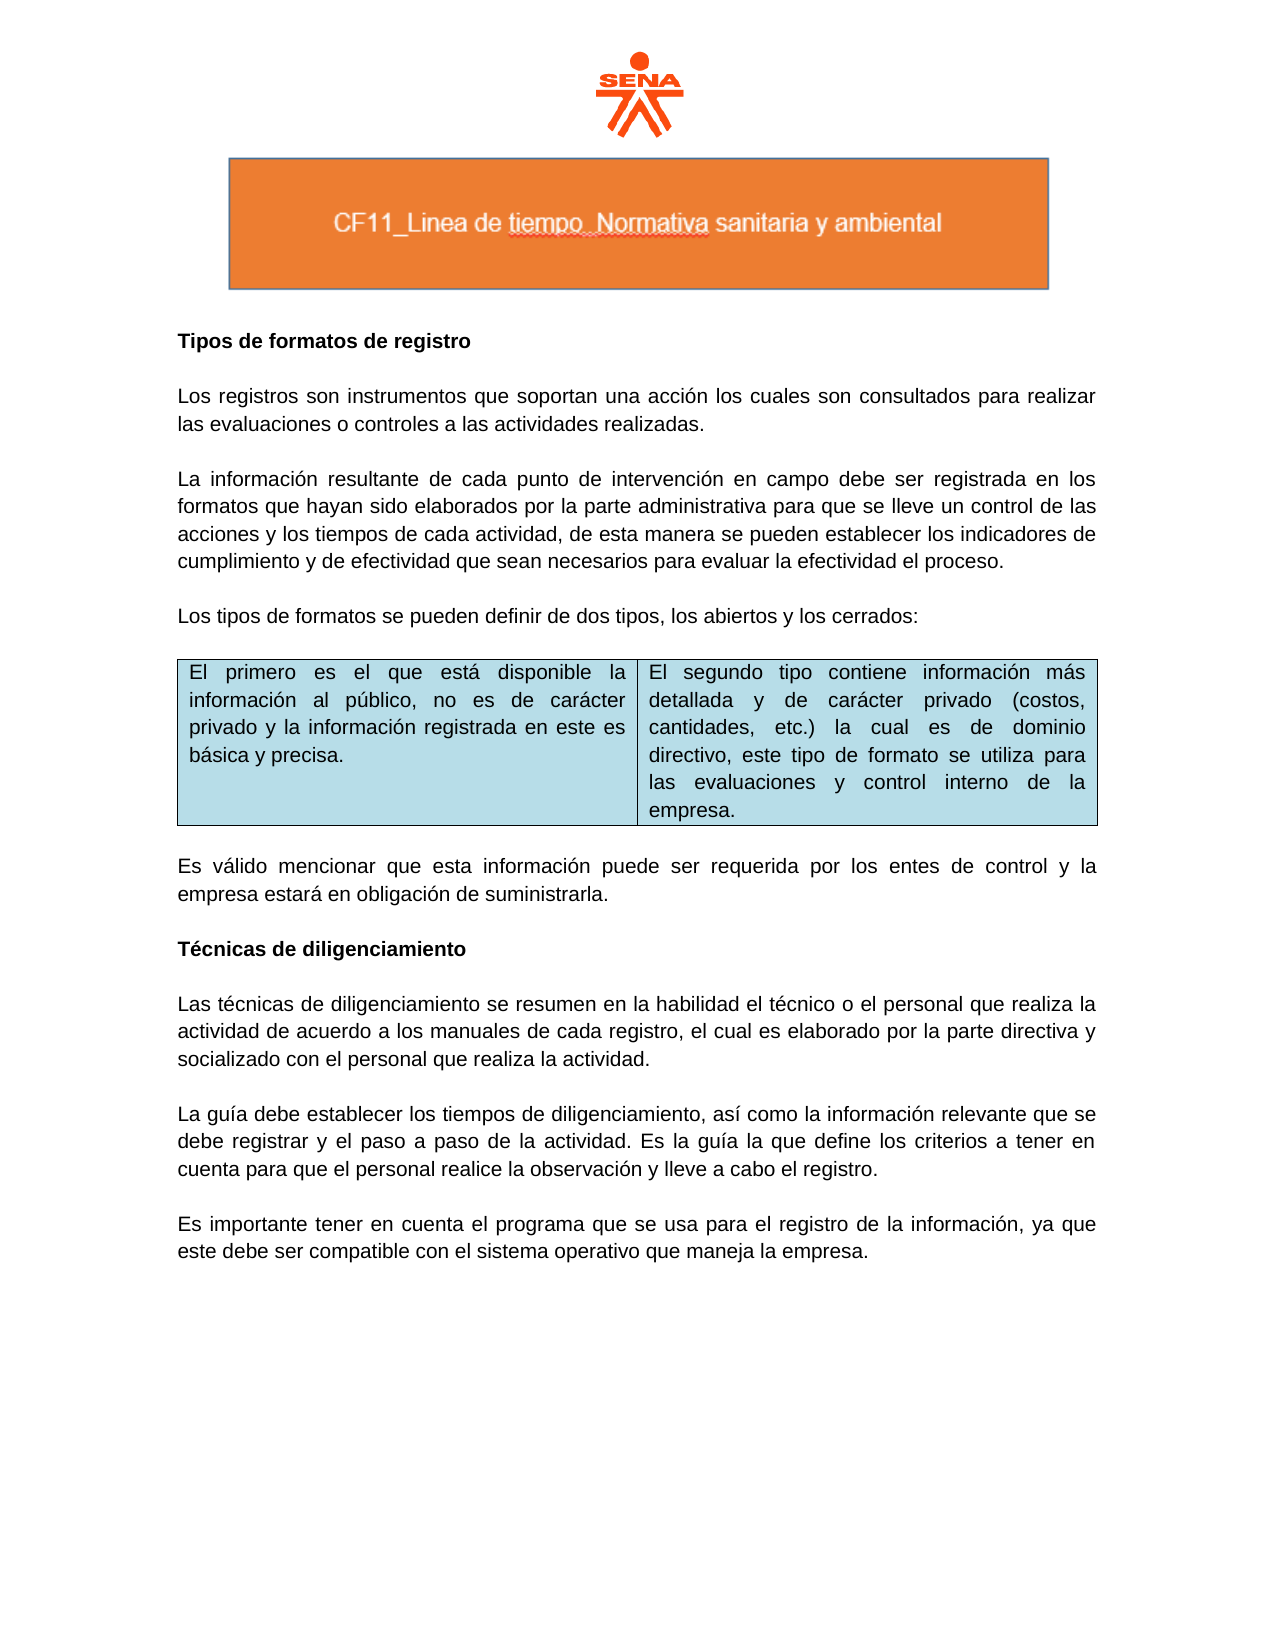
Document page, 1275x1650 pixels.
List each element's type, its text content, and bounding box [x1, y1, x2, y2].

text Tipos de formatos de registro [177, 329, 1098, 353]
text Las técnicas de diligenciamiento se resumen en la habilidad el técnico o el personal que realiza la actividad de acuerdo a los manuales de cada registro, el cual es elaborado por la parte directiva y socializado con el personal que realiza la actividad. [177, 991, 1098, 1070]
text Es importante tener en cuenta el programa que se usa para el registro de la información, ya que este debe ser compatible con el sistema operativo que maneja la empresa. [177, 1211, 1098, 1263]
picture [585, 48, 690, 142]
text La información resultante de cada punto de intervención en campo debe ser registrada en los formatos que hayan sido elaborados por la parte administrativa para que se lleve un control de las acciones y los tiempos de cada actividad, de esta manera se pueden establecer los indicadores de cumplimiento y de efectividad que sean necesarios para evaluar la efectividad el proceso. [177, 466, 1098, 573]
picture [221, 147, 1054, 298]
text Es válido mencionar que esta información puede ser requerida por los entes de control y la empresa estará en obligación de suministrarla. [177, 854, 1098, 905]
text La guía debe establecer los tiempos de diligenciamiento, así como la información relevante que se debe registrar y el paso a paso de la actividad. Es la guía la que define los criterios a tener en cuenta para que el personal realice la observación y lleve a cabo el registro. [177, 1101, 1098, 1180]
table_header El segundo tipo contiene información más detallada y de carácter privado (costos, cantidades, etc.) la cual es de dominio directivo, este tipo de formato se utiliza para las evaluaciones y control interno de la empresa. [638, 660, 1097, 825]
text Los registros son instrumentos que soportan una acción los cuales son consultados para realizar las evaluaciones o controles a las actividades realizadas. [177, 384, 1098, 435]
text Los tipos de formatos se pueden definir de dos tipos, los abiertos y los cerrados: [177, 604, 1098, 628]
table_header El primero es el que está disponible la información al público, no es de carácter privado y la información registrada en este es básica y precisa. [178, 660, 637, 825]
text Técnicas de diligenciamiento [177, 936, 1098, 960]
